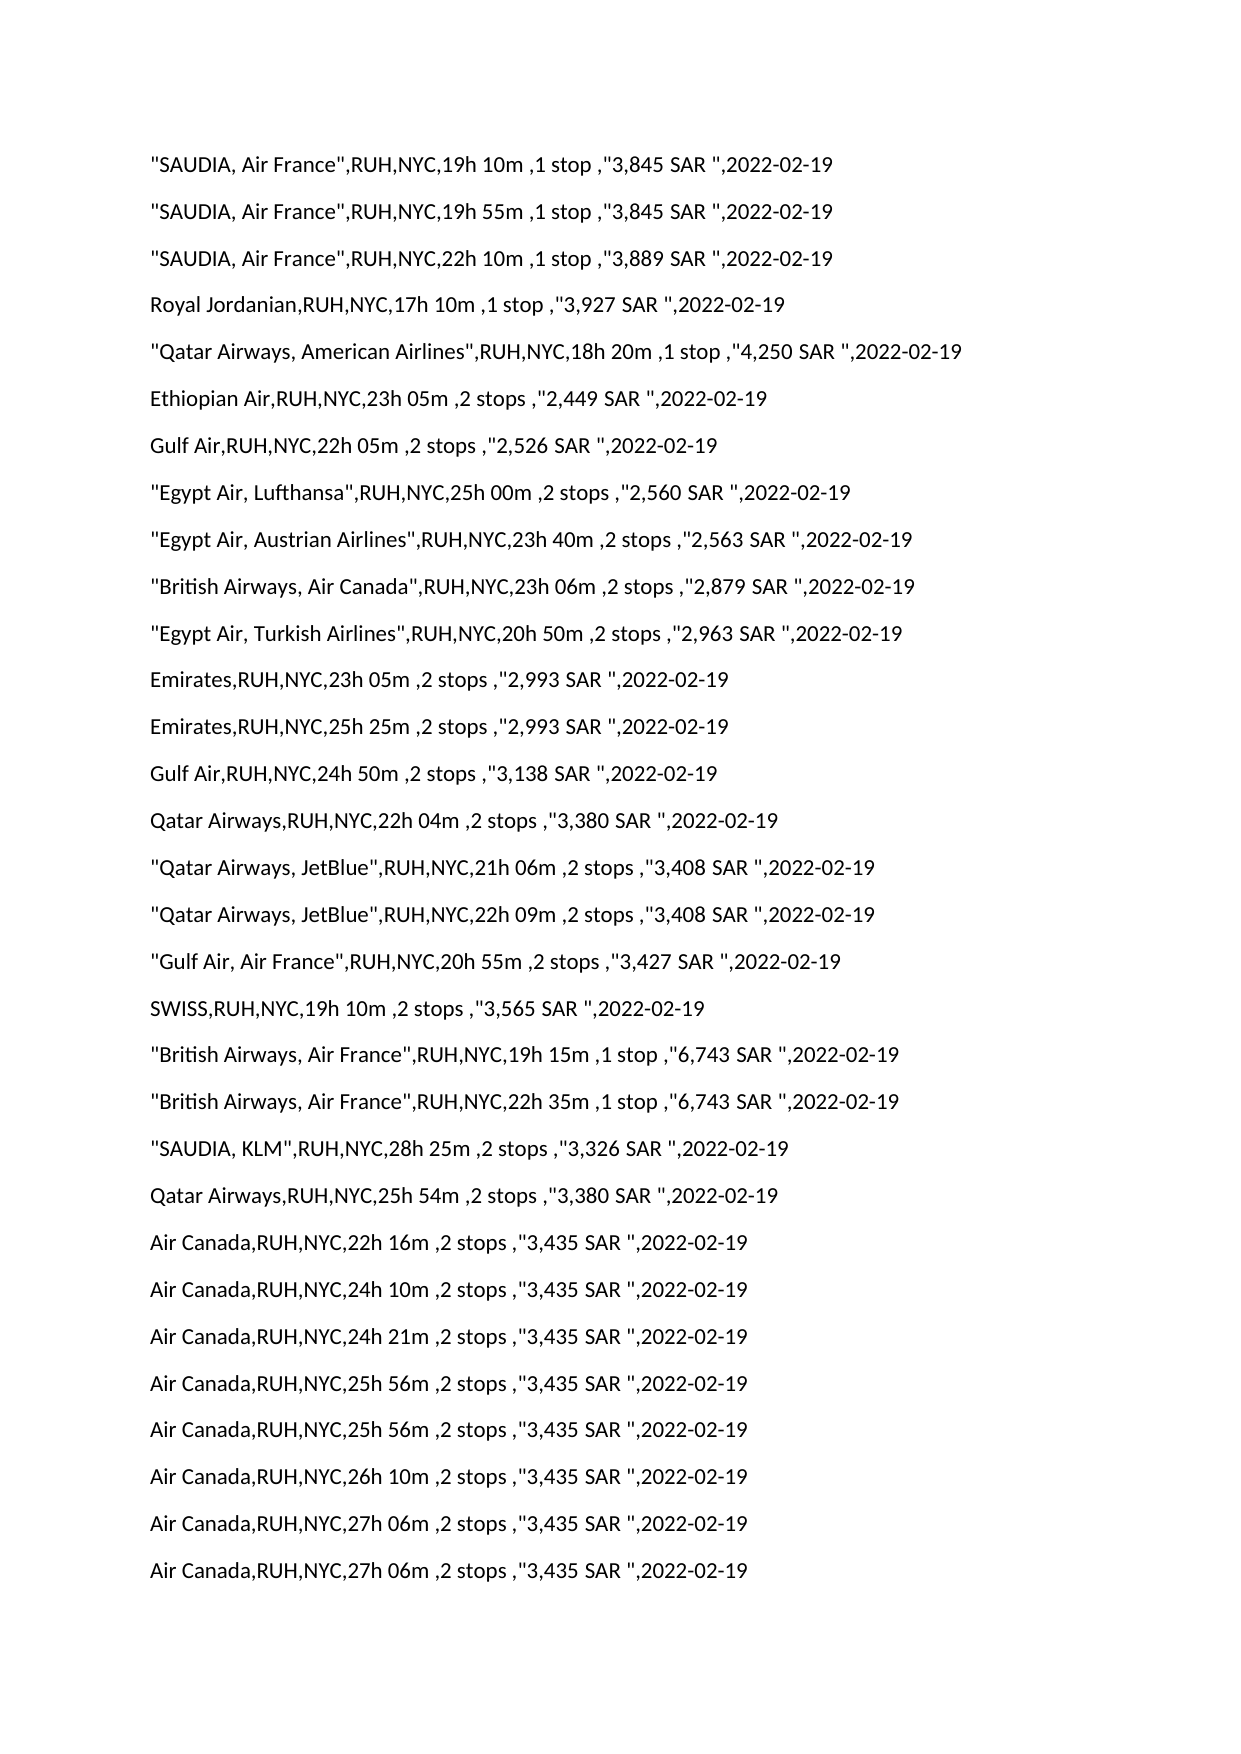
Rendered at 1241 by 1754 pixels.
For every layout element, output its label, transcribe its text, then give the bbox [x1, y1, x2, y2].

text Ethiopian Air,RUH,NYC,23h 05m ,2 stops ,"2,449 SAR ",2022-02-19 [150, 384, 1090, 412]
text "Qatar Airways, American Airlines",RUH,NYC,18h 20m ,1 stop ,"4,250 SAR ",2022-02-19 [150, 337, 1090, 366]
text "British Airways, Air France",RUH,NYC,19h 15m ,1 stop ,"6,743 SAR ",2022-02-19 [150, 1041, 1090, 1069]
text Air Canada,RUH,NYC,25h 56m ,2 stops ,"3,435 SAR ",2022-02-19 [150, 1416, 1090, 1444]
text "SAUDIA, Air France",RUH,NYC,19h 55m ,1 stop ,"3,845 SAR ",2022-02-19 [150, 197, 1090, 225]
text "Egypt Air, Turkish Airlines",RUH,NYC,20h 50m ,2 stops ,"2,963 SAR ",2022-02-19 [150, 619, 1090, 647]
text "Egypt Air, Austrian Airlines",RUH,NYC,23h 40m ,2 stops ,"2,563 SAR ",2022-02-19 [150, 525, 1090, 553]
text Emirates,RUH,NYC,23h 05m ,2 stops ,"2,993 SAR ",2022-02-19 [150, 666, 1090, 694]
text Air Canada,RUH,NYC,27h 06m ,2 stops ,"3,435 SAR ",2022-02-19 [150, 1509, 1090, 1537]
text "Gulf Air, Air France",RUH,NYC,20h 55m ,2 stops ,"3,427 SAR ",2022-02-19 [150, 947, 1090, 975]
text Gulf Air,RUH,NYC,24h 50m ,2 stops ,"3,138 SAR ",2022-02-19 [150, 759, 1090, 787]
text "Qatar Airways, JetBlue",RUH,NYC,22h 09m ,2 stops ,"3,408 SAR ",2022-02-19 [150, 900, 1090, 928]
text "SAUDIA, Air France",RUH,NYC,22h 10m ,1 stop ,"3,889 SAR ",2022-02-19 [150, 244, 1090, 272]
text "Egypt Air, Lufthansa",RUH,NYC,25h 00m ,2 stops ,"2,560 SAR ",2022-02-19 [150, 478, 1090, 506]
text Qatar Airways,RUH,NYC,22h 04m ,2 stops ,"3,380 SAR ",2022-02-19 [150, 806, 1090, 834]
text "SAUDIA, KLM",RUH,NYC,28h 25m ,2 stops ,"3,326 SAR ",2022-02-19 [150, 1134, 1090, 1162]
text Emirates,RUH,NYC,25h 25m ,2 stops ,"2,993 SAR ",2022-02-19 [150, 712, 1090, 741]
text Air Canada,RUH,NYC,26h 10m ,2 stops ,"3,435 SAR ",2022-02-19 [150, 1462, 1090, 1491]
text Air Canada,RUH,NYC,24h 21m ,2 stops ,"3,435 SAR ",2022-02-19 [150, 1322, 1090, 1350]
text Air Canada,RUH,NYC,27h 06m ,2 stops ,"3,435 SAR ",2022-02-19 [150, 1556, 1090, 1584]
text "Qatar Airways, JetBlue",RUH,NYC,21h 06m ,2 stops ,"3,408 SAR ",2022-02-19 [150, 853, 1090, 881]
text "British Airways, Air Canada",RUH,NYC,23h 06m ,2 stops ,"2,879 SAR ",2022-02-19 [150, 572, 1090, 600]
text Air Canada,RUH,NYC,22h 16m ,2 stops ,"3,435 SAR ",2022-02-19 [150, 1228, 1090, 1256]
text Air Canada,RUH,NYC,24h 10m ,2 stops ,"3,435 SAR ",2022-02-19 [150, 1275, 1090, 1303]
text Royal Jordanian,RUH,NYC,17h 10m ,1 stop ,"3,927 SAR ",2022-02-19 [150, 291, 1090, 319]
text Gulf Air,RUH,NYC,22h 05m ,2 stops ,"2,526 SAR ",2022-02-19 [150, 431, 1090, 459]
text Qatar Airways,RUH,NYC,25h 54m ,2 stops ,"3,380 SAR ",2022-02-19 [150, 1181, 1090, 1209]
text "British Airways, Air France",RUH,NYC,22h 35m ,1 stop ,"6,743 SAR ",2022-02-19 [150, 1087, 1090, 1116]
text Air Canada,RUH,NYC,25h 56m ,2 stops ,"3,435 SAR ",2022-02-19 [150, 1369, 1090, 1397]
text "SAUDIA, Air France",RUH,NYC,19h 10m ,1 stop ,"3,845 SAR ",2022-02-19 [150, 150, 1090, 178]
text SWISS,RUH,NYC,19h 10m ,2 stops ,"3,565 SAR ",2022-02-19 [150, 994, 1090, 1022]
